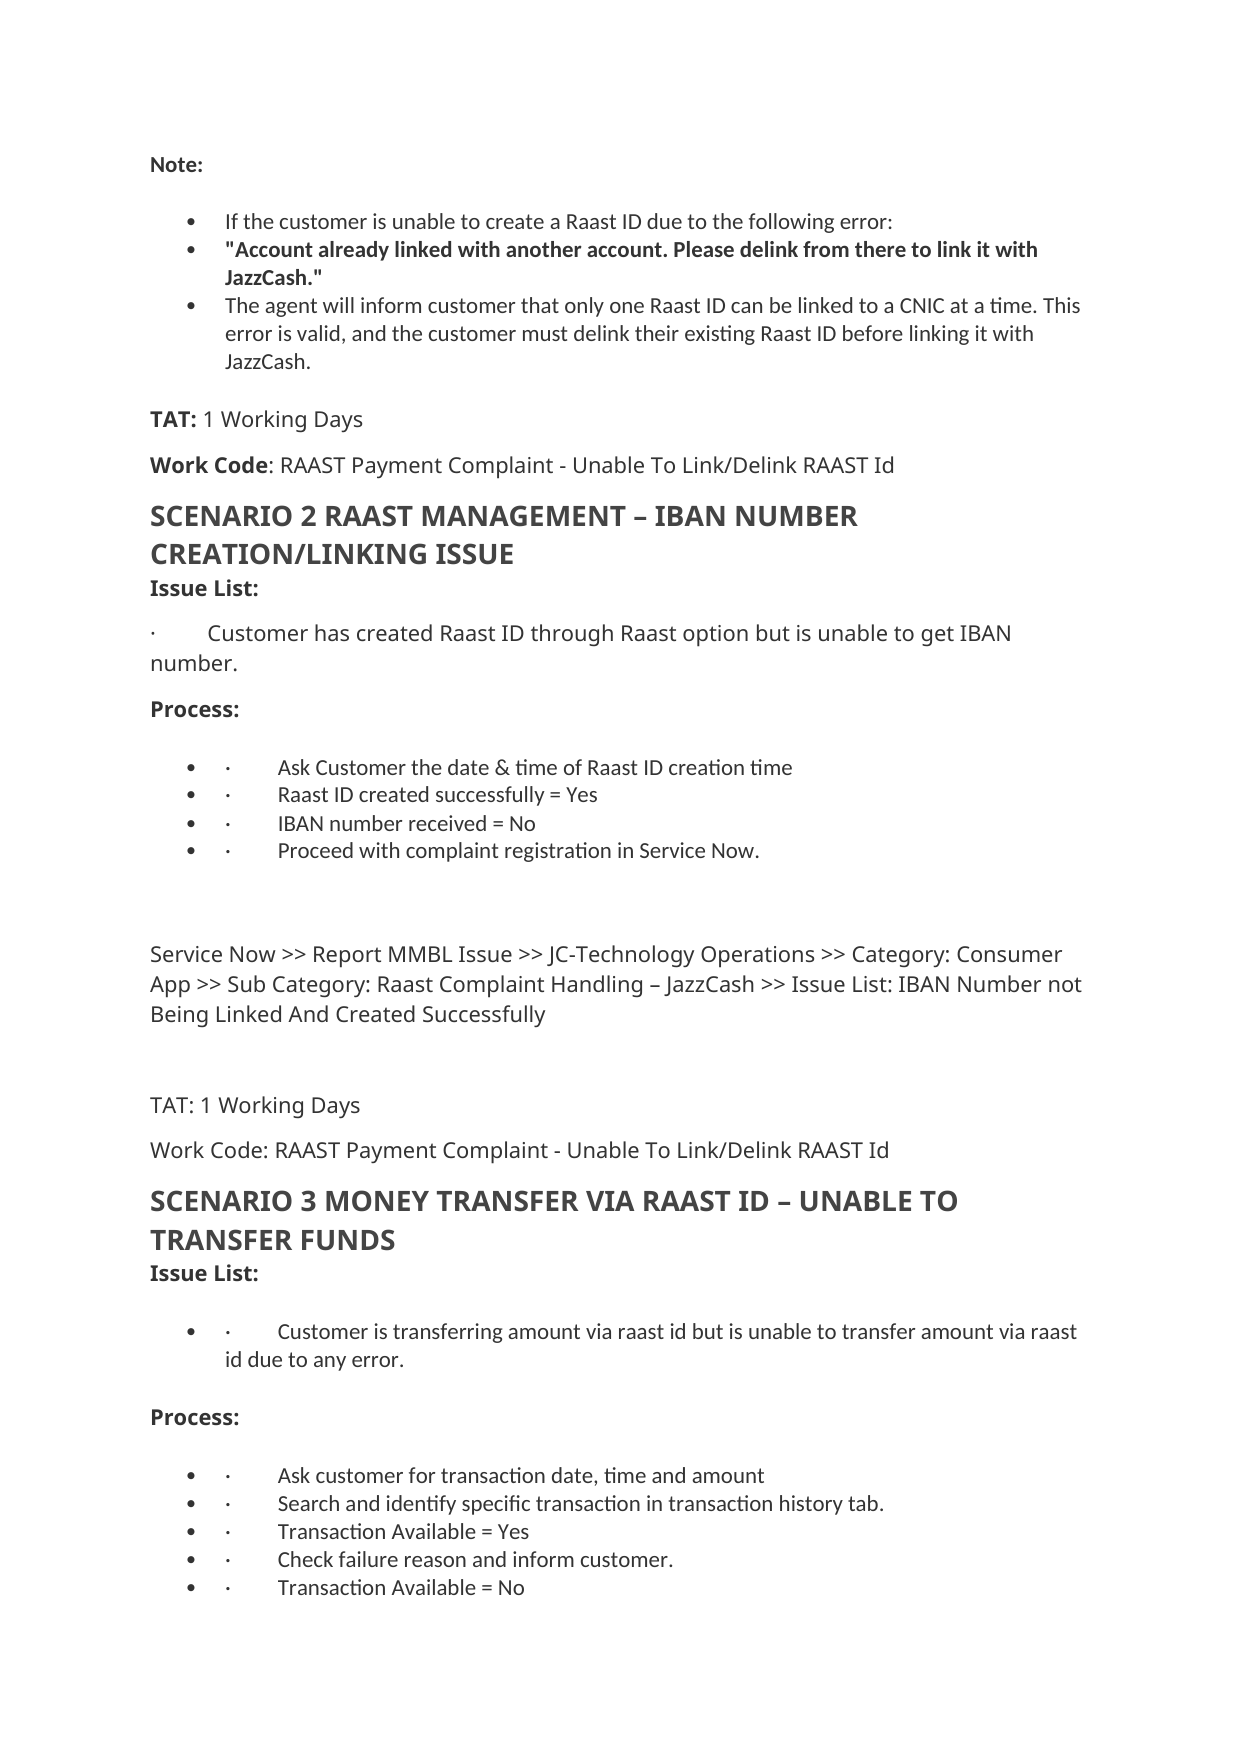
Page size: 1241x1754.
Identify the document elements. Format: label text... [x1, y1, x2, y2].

list The agent will inform customer that only one Raast ID can be linked to a CNIC at a time. This error is valid, and the customer must delink their existing Raast ID before linking it with JazzCash. [187, 291, 1090, 375]
list · Proceed with complaint registration in Service Now. [187, 837, 1090, 865]
text Issue List: [150, 1258, 1090, 1288]
text Scenario 2 RAAST MANAGEMENT – IBAN NUMBER CREATION/LINKING ISSUE [150, 496, 1090, 573]
text Work Code: RAAST Payment Complaint - Unable To Link/Delink RAAST Id [150, 450, 1090, 480]
list If the customer is unable to create a Raast ID due to the following error: [187, 207, 1090, 235]
text Process: [150, 694, 1090, 723]
text Process: [150, 1402, 1090, 1432]
list · Transaction Available = Yes [187, 1517, 1090, 1545]
list · Ask customer for transaction date, time and amount [187, 1461, 1090, 1489]
text Issue List: [150, 573, 1090, 603]
text Note: [150, 150, 1090, 178]
list · Ask Customer the date & time of Raast ID creation time [187, 753, 1090, 781]
list · IBAN number received = No [187, 809, 1090, 837]
list "Account already linked with another account. Please delink from there to link it with JazzCash." [187, 235, 1090, 291]
list · Transaction Available = No [187, 1573, 1090, 1601]
text · Customer has created Raast ID through Raast option but is unable to get IBAN number. [150, 618, 1090, 678]
list · Search and identify specific transaction in transaction history tab. [187, 1489, 1090, 1517]
text TAT: 1 Working Days [150, 404, 1090, 434]
text Service Now >> Report MMBL Issue >> JC-Technology Operations >> Category: Consumer App >> Sub Category: Raast Complaint Handling – JazzCash >> Issue List: IBAN Number not Being Linked And Created Successfully [150, 939, 1090, 1029]
text Scenario 3 MONEY TRANSFER VIA RAAST ID – UNABLE TO TRANSFER FUNDS [150, 1182, 1090, 1258]
list · Raast ID created successfully = Yes [187, 781, 1090, 809]
text Work Code: RAAST Payment Complaint - Unable To Link/Delink RAAST Id [150, 1135, 1090, 1165]
list · Customer is transferring amount via raast id but is unable to transfer amount via raast id due to any error. [187, 1317, 1090, 1373]
text TAT: 1 Working Days [150, 1090, 1090, 1119]
list · Check failure reason and inform customer. [187, 1545, 1090, 1573]
